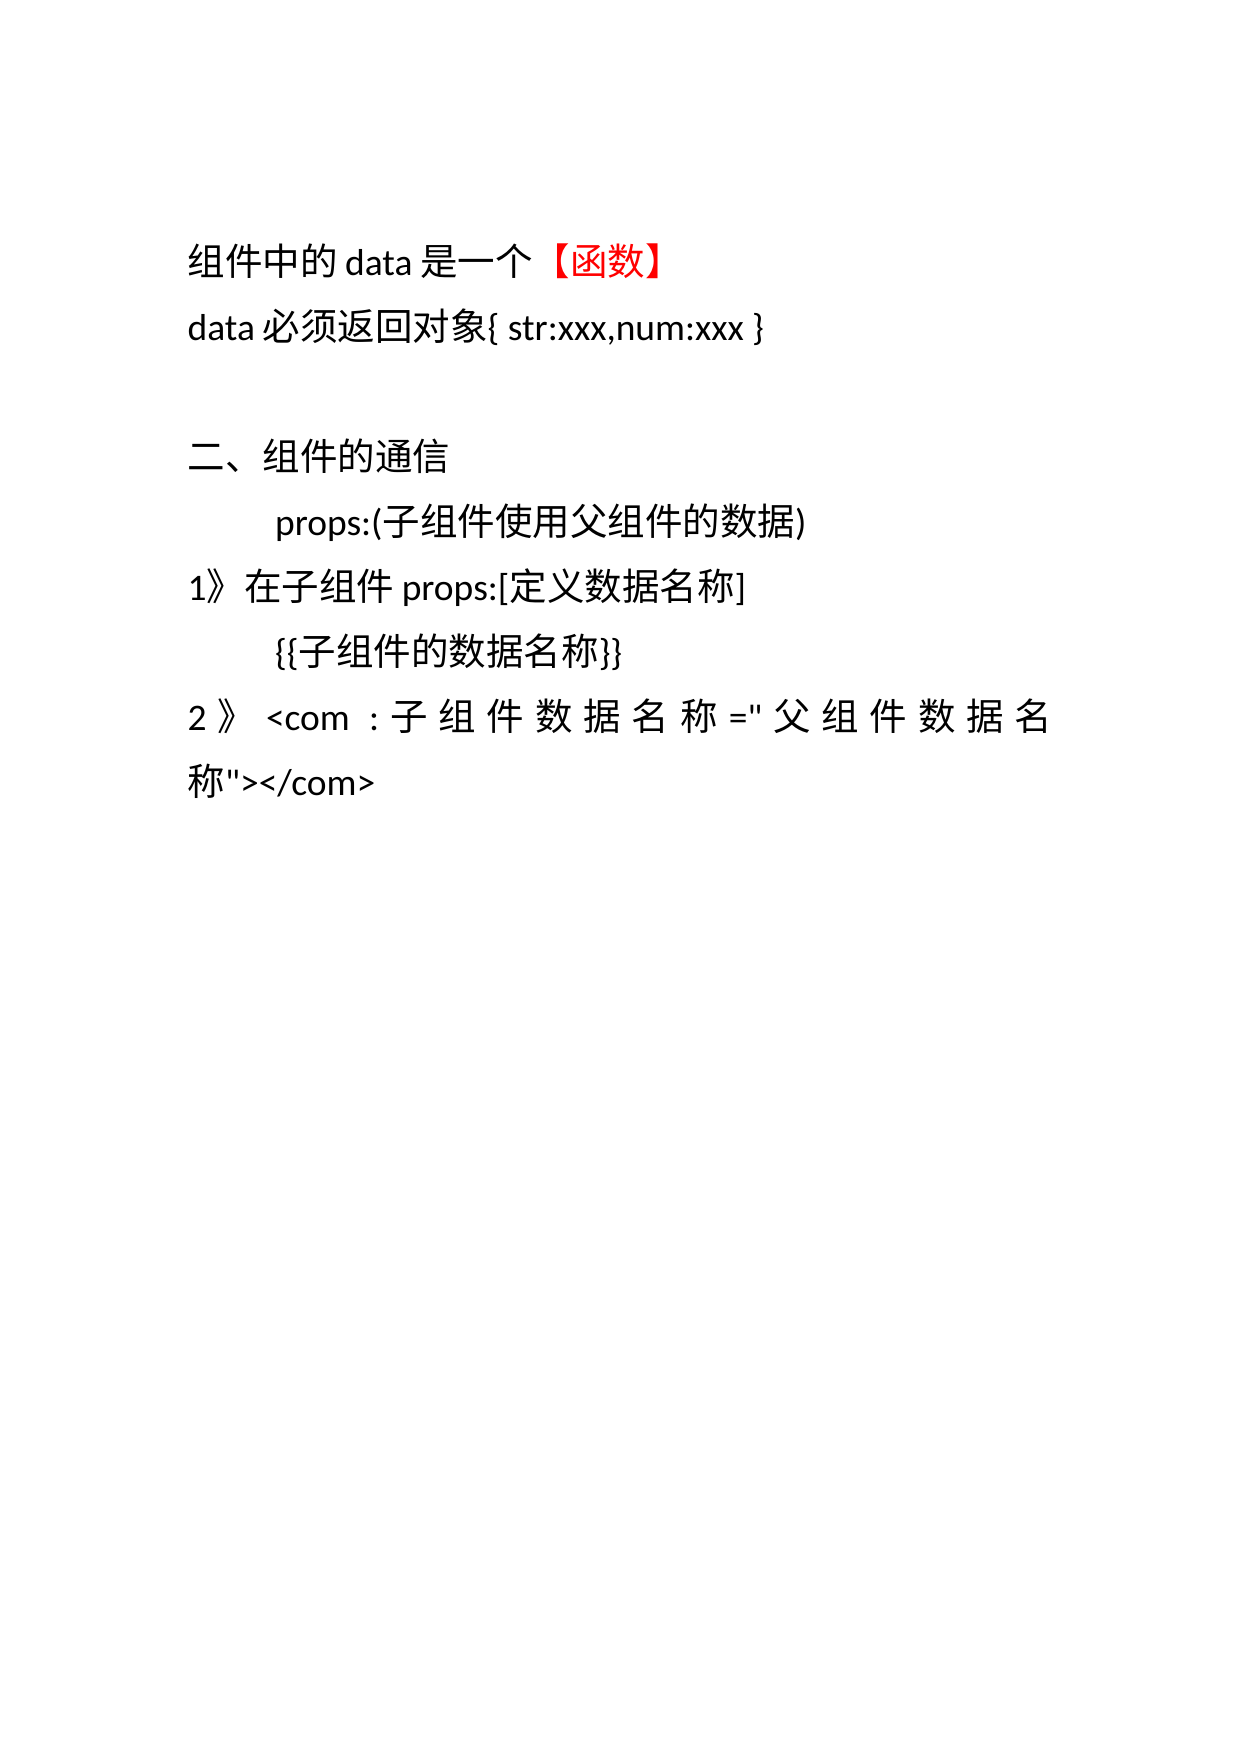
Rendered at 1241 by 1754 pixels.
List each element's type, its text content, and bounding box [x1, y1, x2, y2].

text 2》<com :子组件数据名称="父组件数据名称"></com> [187, 682, 1053, 812]
text 二、组件的通信 [187, 422, 1053, 487]
text 组件中的data是一个【函数】 [187, 227, 1053, 292]
text {{子组件的数据名称}} [187, 617, 1053, 682]
text data必须返回对象{ str:xxx,num:xxx } [187, 292, 1053, 357]
text props:(子组件使用父组件的数据) [187, 487, 1053, 552]
text 1》在子组件props:[定义数据名称] [187, 552, 1053, 617]
